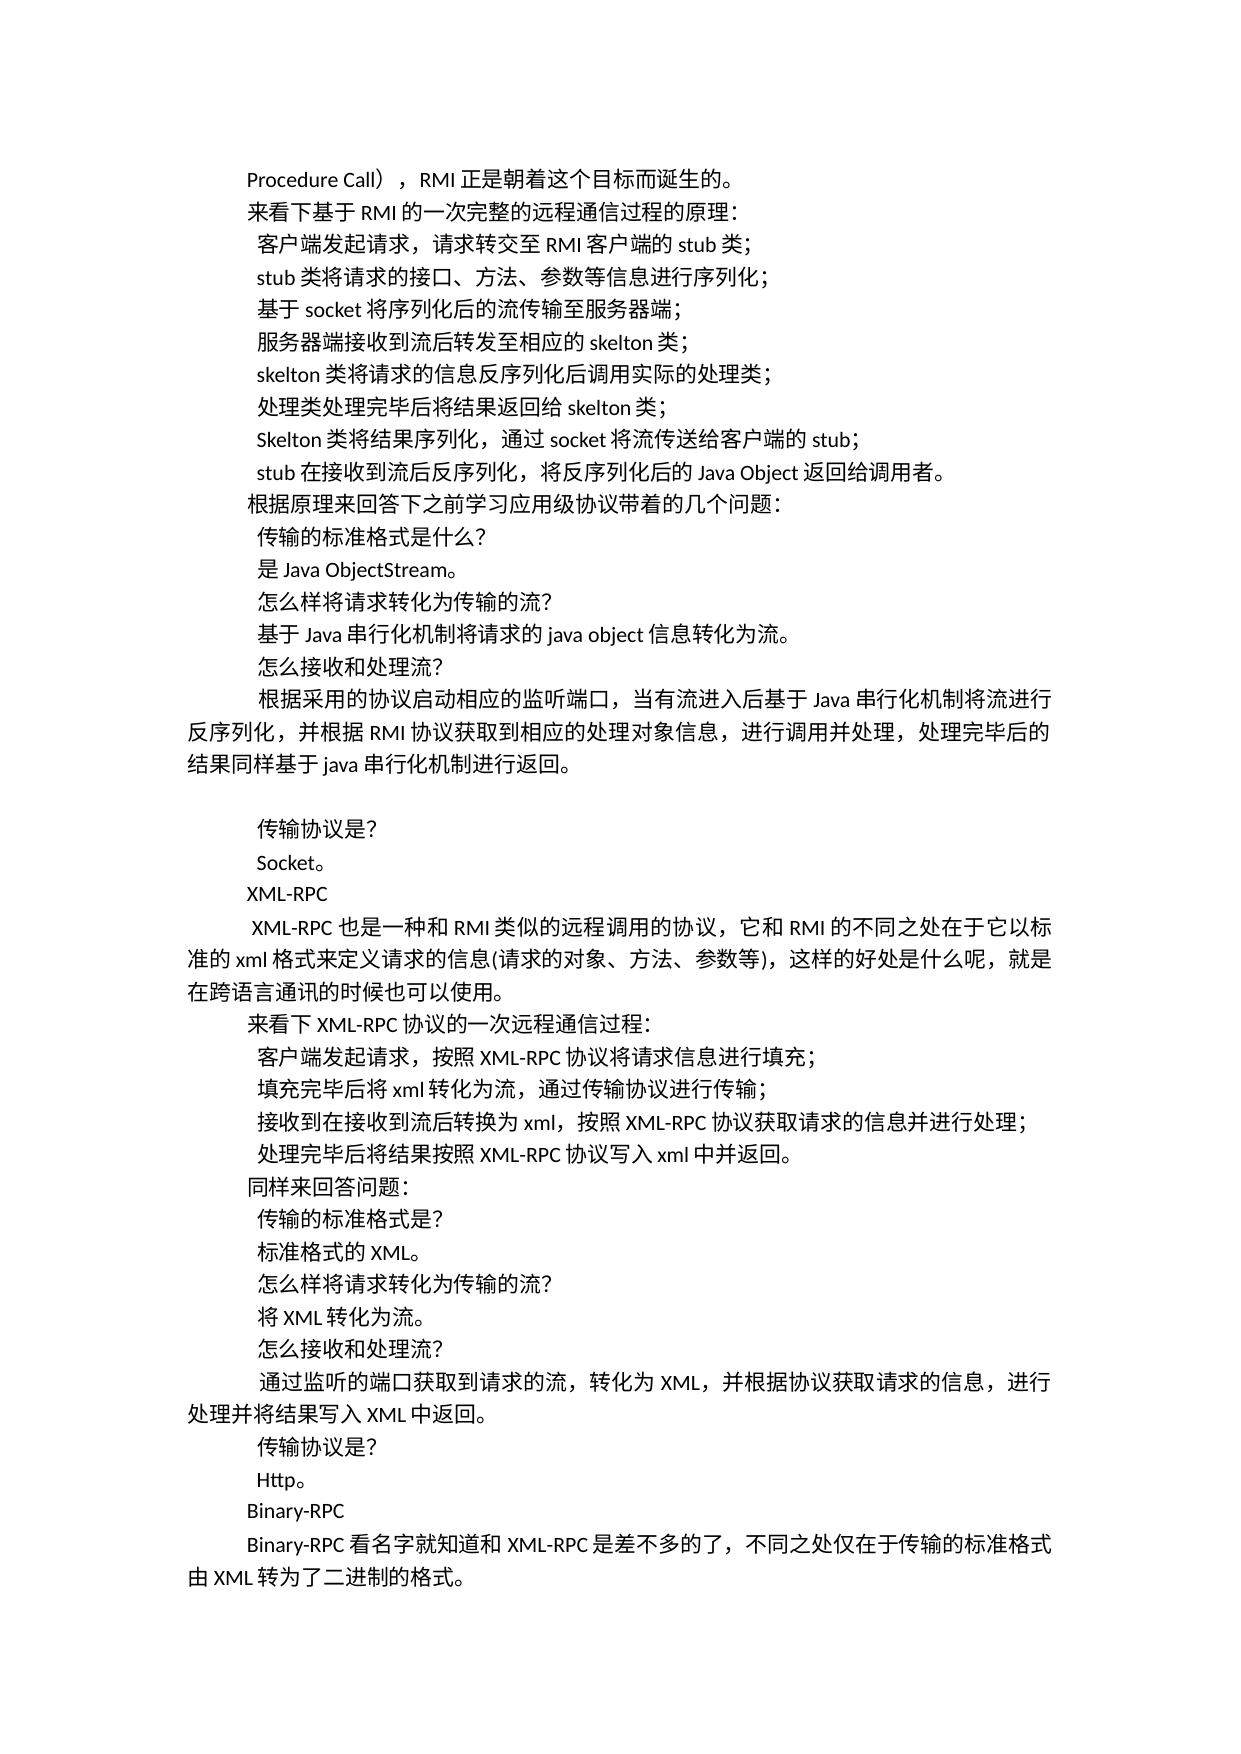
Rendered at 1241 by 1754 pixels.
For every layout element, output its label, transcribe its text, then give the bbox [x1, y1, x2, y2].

text 是Java ObjectStream。 [187, 552, 1053, 584]
text 怎么样将请求转化为传输的流？ [187, 584, 1053, 617]
text 怎么接收和处理流？ [187, 649, 1053, 682]
text stub类将请求的接口、方法、参数等信息进行序列化； [187, 259, 1053, 292]
text Http。 [187, 1462, 1053, 1494]
text Skelton类将结果序列化，通过socket将流传送给客户端的stub； [187, 422, 1053, 454]
text 怎么接收和处理流？ [187, 1332, 1053, 1364]
text 接收到在接收到流后转换为xml，按照XML-RPC协议获取请求的信息并进行处理； [187, 1104, 1053, 1137]
text 标准格式的XML。 [187, 1234, 1053, 1267]
text 传输的标准格式是？ [187, 1202, 1053, 1234]
text 来看下XML-RPC协议的一次远程通信过程： [187, 1007, 1053, 1039]
text 根据采用的协议启动相应的监听端口，当有流进入后基于Java串行化机制将流进行反序列化，并根据RMI协议获取到相应的处理对象信息，进行调用并处理，处理完毕后的结果同样基于java串行化机制进行返回。 [187, 682, 1053, 779]
text 将XML转化为流。 [187, 1299, 1053, 1332]
text 同样来回答问题： [187, 1169, 1053, 1202]
text 客户端发起请求，请求转交至RMI客户端的stub类； [187, 227, 1053, 259]
text Socket。 [187, 844, 1053, 877]
text 通过监听的端口获取到请求的流，转化为XML，并根据协议获取请求的信息，进行处理并将结果写入XML中返回。 [187, 1364, 1053, 1429]
text 传输协议是？ [187, 812, 1053, 844]
text 根据原理来回答下之前学习应用级协议带着的几个问题： [187, 487, 1053, 519]
text 处理完毕后将结果按照XML-RPC协议写入xml中并返回。 [187, 1137, 1053, 1169]
text 客户端发起请求，按照XML-RPC协议将请求信息进行填充； [187, 1039, 1053, 1072]
text Procedure Call），RMI正是朝着这个目标而诞生的。 [187, 162, 1053, 194]
text 服务器端接收到流后转发至相应的skelton类； [187, 324, 1053, 357]
text skelton类将请求的信息反序列化后调用实际的处理类； [187, 357, 1053, 389]
text 传输协议是？ [187, 1429, 1053, 1462]
text XML-RPC [187, 877, 1053, 909]
text 基于Java串行化机制将请求的java object信息转化为流。 [187, 617, 1053, 649]
text 处理类处理完毕后将结果返回给skelton类； [187, 389, 1053, 422]
text 基于socket将序列化后的流传输至服务器端； [187, 292, 1053, 324]
text 传输的标准格式是什么？ [187, 519, 1053, 552]
text Binary-RPC [187, 1494, 1053, 1527]
text 来看下基于RMI的一次完整的远程通信过程的原理： [187, 194, 1053, 227]
text XML-RPC也是一种和RMI类似的远程调用的协议，它和RMI的不同之处在于它以标准的xml格式来定义请求的信息(请求的对象、方法、参数等)，这样的好处是什么呢，就是在跨语言通讯的时候也可以使用。 [187, 909, 1053, 1007]
text stub在接收到流后反序列化，将反序列化后的Java Object返回给调用者。 [187, 454, 1053, 487]
text Binary-RPC看名字就知道和XML-RPC是差不多的了，不同之处仅在于传输的标准格式由XML转为了二进制的格式。 [187, 1527, 1053, 1592]
text 怎么样将请求转化为传输的流？ [187, 1267, 1053, 1299]
text 填充完毕后将xml转化为流，通过传输协议进行传输； [187, 1072, 1053, 1104]
